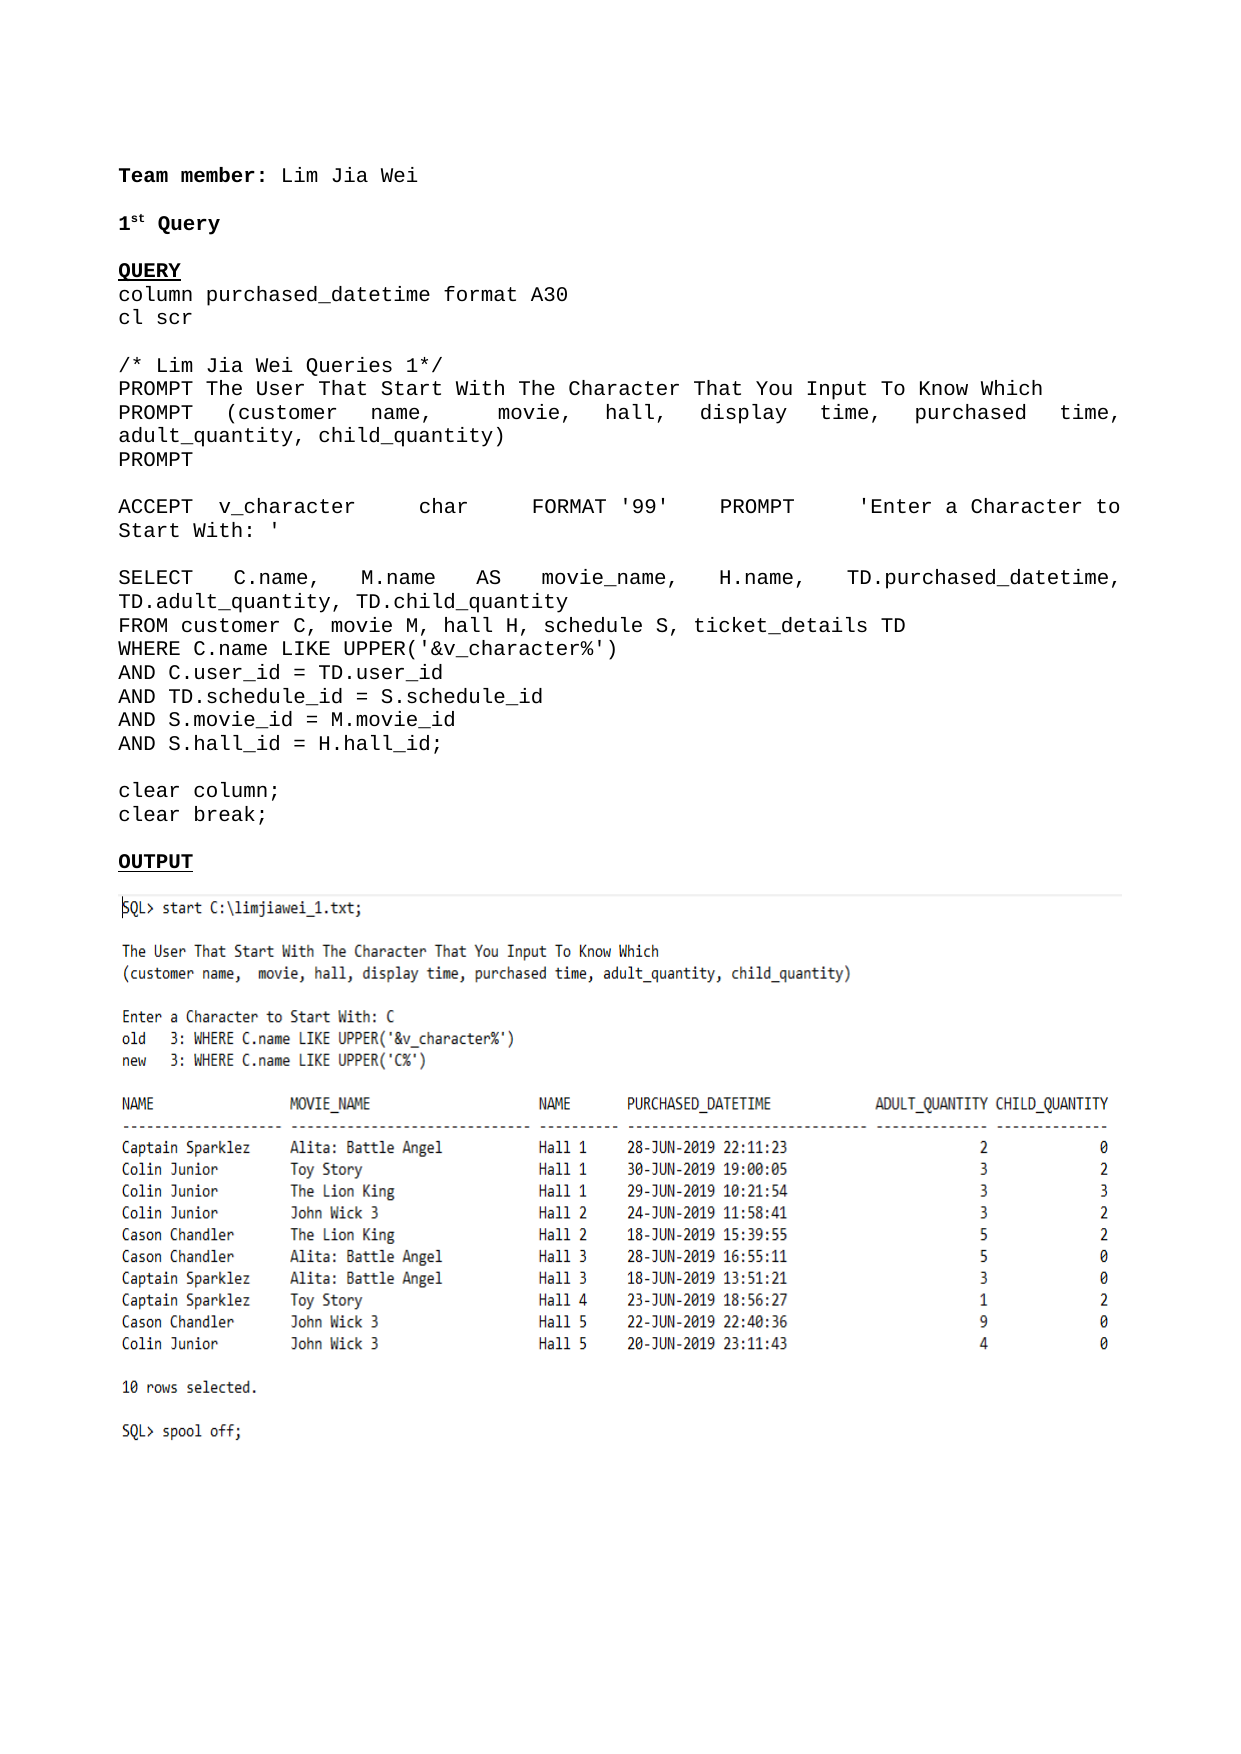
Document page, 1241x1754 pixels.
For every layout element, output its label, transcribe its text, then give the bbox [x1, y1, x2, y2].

text clear break; [118, 804, 1122, 827]
text AND S.hall_id = H.hall_id; [118, 733, 1122, 757]
text SELECT C.name, M.name AS movie_name, H.name, TD.purchased_datetime, TD.adult_quantity, TD.child_quantity [118, 567, 1122, 615]
text QUERY [118, 260, 1122, 284]
text PROMPT [118, 449, 1122, 473]
text FROM customer C, movie M, hall H, schedule S, ticket_details TD [118, 615, 1122, 638]
text /* Lim Jia Wei Queries 1*/ [118, 354, 1122, 378]
text PROMPT (customer name, movie, hall, display time, purchased time, adult_quantity, child_quantity) [118, 402, 1122, 449]
text Team member: Lim Jia Wei [118, 165, 1122, 189]
text column purchased_datetime format A30 [118, 284, 1122, 307]
text 1st Query [118, 213, 1122, 236]
picture [118, 894, 1122, 1445]
text AND C.user_id = TD.user_id [118, 662, 1122, 686]
text clear column; [118, 780, 1122, 804]
text PROMPT The User That Start With The Character That You Input To Know Which [118, 378, 1122, 402]
text OUTPUT [118, 851, 1122, 875]
text AND S.movie_id = M.movie_id [118, 709, 1122, 733]
text ACCEPT v_character char FORMAT '99' PROMPT 'Enter a Character to Start With: ' [118, 496, 1122, 544]
text cl scr [118, 307, 1122, 331]
text WHERE C.name LIKE UPPER('&v_character%') [118, 638, 1122, 662]
text AND TD.schedule_id = S.schedule_id [118, 686, 1122, 709]
